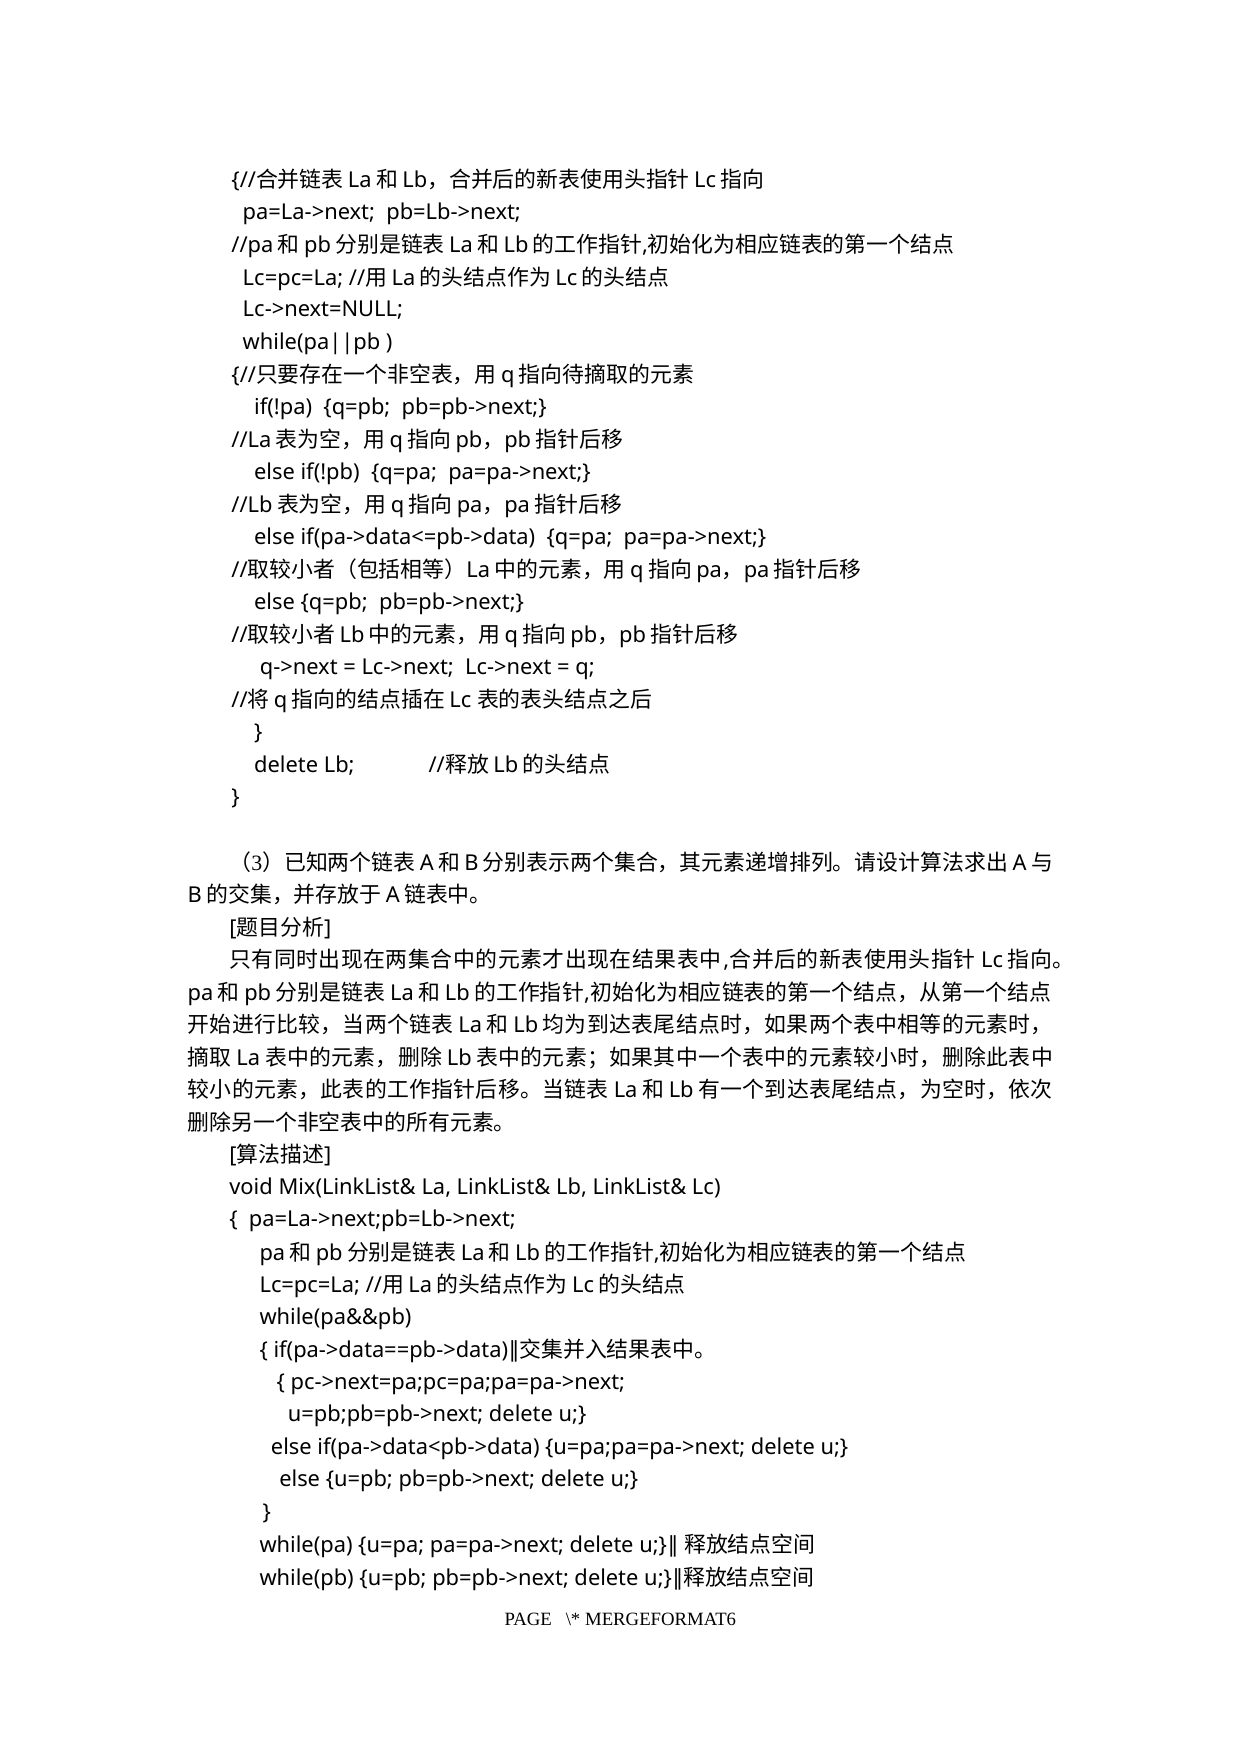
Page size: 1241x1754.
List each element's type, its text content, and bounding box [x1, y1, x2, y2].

text } [209, 714, 1053, 747]
text while(pb) {u=pb; pb=pb->next; delete u;}∥释放结点空间 [259, 1559, 1053, 1592]
text void Mix(LinkList& La, LinkList& Lb, LinkList& Lc) [187, 1169, 1053, 1202]
text //取较小者（包括相等）La中的元素，用q指向pa，pa指针后移 [209, 552, 1053, 584]
text //Lb表为空，用q指向pa，pa指针后移 [209, 487, 1053, 519]
text { pa=La->next;pb=Lb->next; [187, 1202, 1053, 1234]
text //La表为空，用q指向pb，pb指针后移 [209, 422, 1053, 454]
text else {q=pb; pb=pb->next;} [209, 584, 1053, 617]
text while(pa&&pb) [259, 1299, 1053, 1332]
text { if(pa->data==pb->data)∥交集并入结果表中。 [259, 1332, 1053, 1364]
text [题目分析] [187, 909, 1053, 942]
text 只有同时出现在两集合中的元素才出现在结果表中,合并后的新表使用头指针Lc指向。pa和pb分别是链表La和Lb的工作指针,初始化为相应链表的第一个结点，从第一个结点开始进行比较，当两个链表La和Lb均为到达表尾结点时，如果两个表中相等的元素时，摘取La表中的元素，删除Lb表中的元素；如果其中一个表中的元素较小时，删除此表中较小的元素，此表的工作指针后移。当链表La和Lb有一个到达表尾结点，为空时，依次删除另一个非空表中的所有元素。 [187, 942, 1053, 1137]
text while(pa) {u=pa; pa=pa->next; delete u;}∥ 释放结点空间 [259, 1527, 1053, 1559]
text delete Lb; //释放Lb的头结点 [209, 747, 1053, 779]
text Lc=pc=La; //用La的头结点作为Lc的头结点 [209, 259, 1053, 292]
text u=pb;pb=pb->next; delete u;} [259, 1397, 1053, 1429]
text while(pa||pb ) [209, 324, 1053, 357]
text } [209, 779, 1053, 812]
text {//只要存在一个非空表，用q指向待摘取的元素 [209, 357, 1053, 389]
text [算法描述] [187, 1137, 1053, 1169]
text //取较小者Lb中的元素，用q指向pb，pb指针后移 [209, 617, 1053, 649]
text （3）已知两个链表A和B分别表示两个集合，其元素递增排列。请设计算法求出A与B的交集，并存放于A链表中。 [187, 844, 1053, 909]
text else if(!pb) {q=pa; pa=pa->next;} [209, 454, 1053, 487]
text else {u=pb; pb=pb->next; delete u;} [268, 1462, 1053, 1494]
text pa=La->next; pb=Lb->next; [209, 194, 1053, 227]
text Lc->next=NULL; [209, 292, 1053, 324]
text //将q指向的结点插在Lc 表的表头结点之后 [209, 682, 1053, 714]
text if(!pa) {q=pb; pb=pb->next;} [209, 389, 1053, 422]
text pa和pb分别是链表La和Lb的工作指针,初始化为相应链表的第一个结点 [259, 1234, 1053, 1267]
text else if(pa->data<pb->data) {u=pa;pa=pa->next; delete u;} [259, 1429, 1053, 1462]
text {//合并链表La和Lb，合并后的新表使用头指针Lc指向 [209, 162, 1053, 194]
text { pc->next=pa;pc=pa;pa=pa->next; [259, 1364, 1053, 1397]
text Lc=pc=La; //用La的头结点作为Lc的头结点 [259, 1267, 1053, 1299]
text q->next = Lc->next; Lc->next = q; [209, 649, 1053, 682]
text } [187, 1494, 1053, 1527]
text //pa和pb分别是链表La和Lb的工作指针,初始化为相应链表的第一个结点 [209, 227, 1053, 259]
text else if(pa->data<=pb->data) {q=pa; pa=pa->next;} [209, 519, 1053, 552]
